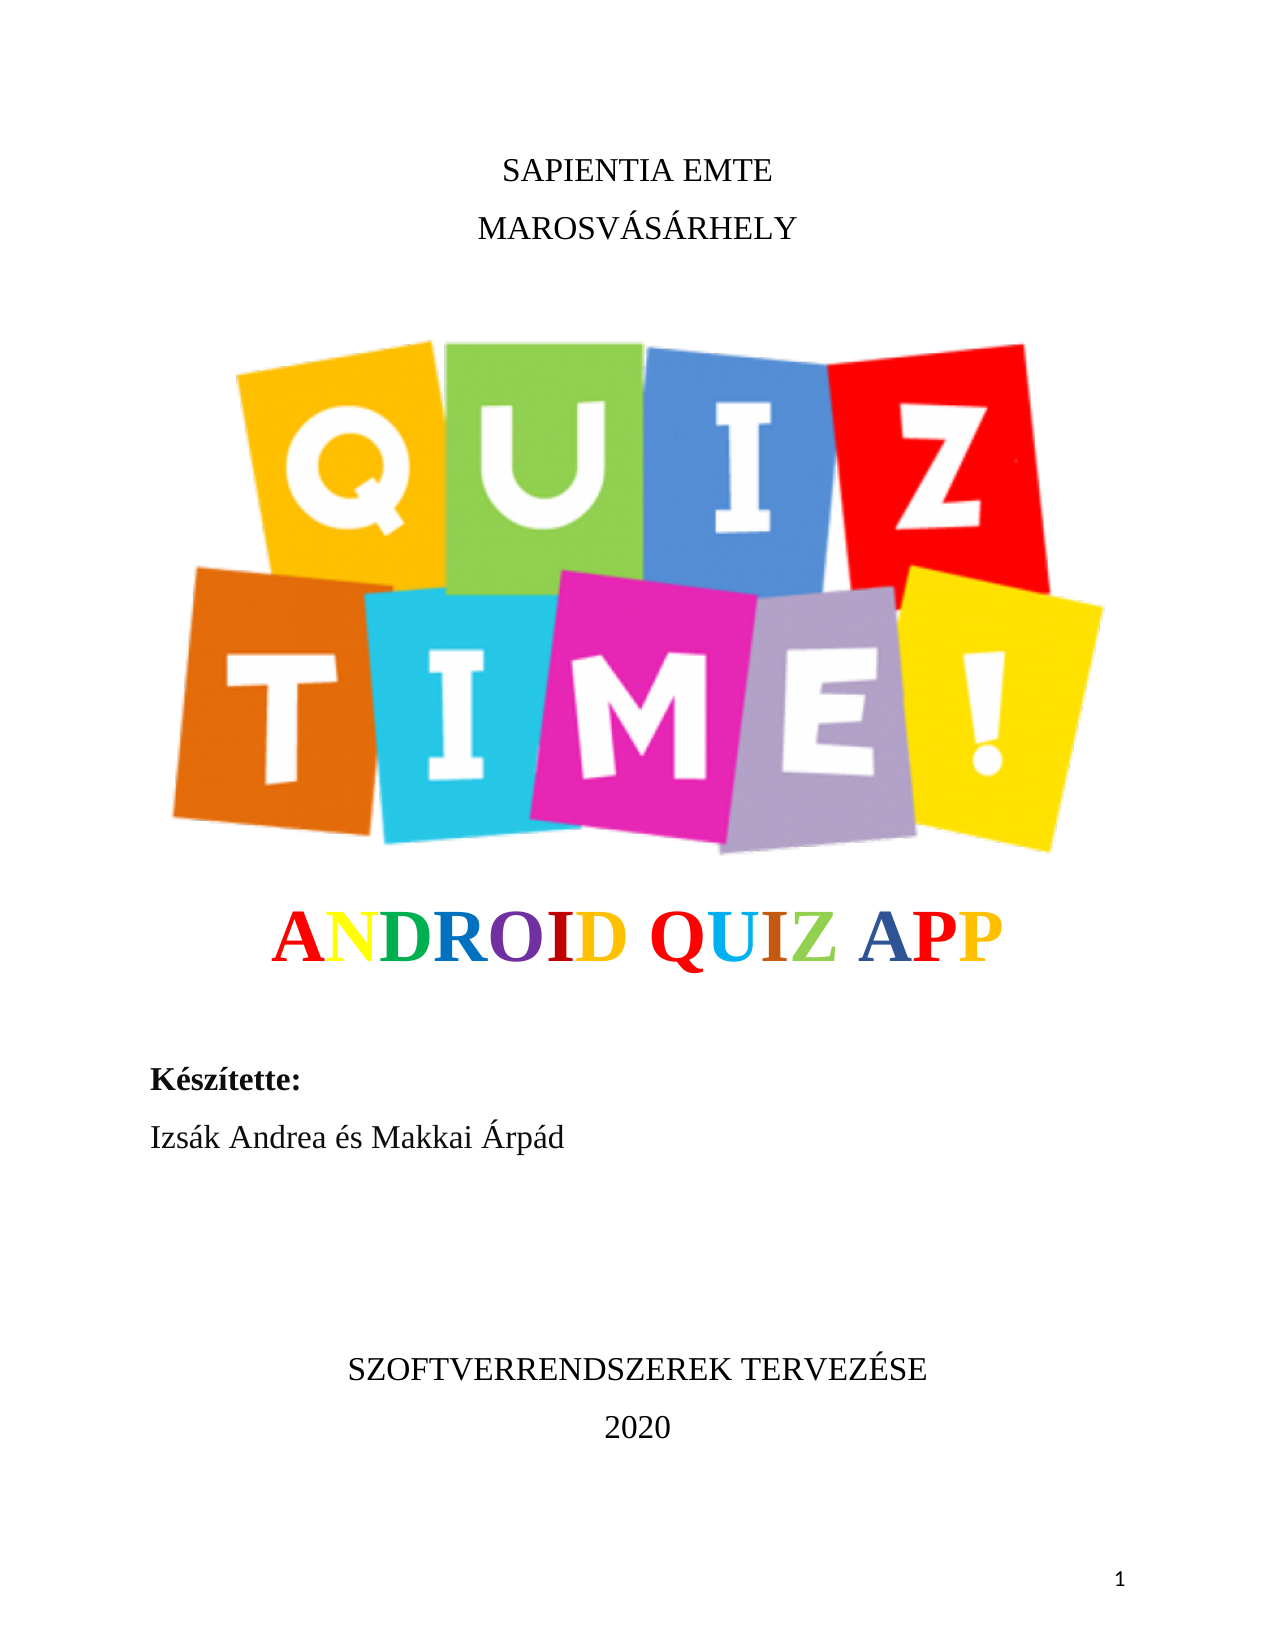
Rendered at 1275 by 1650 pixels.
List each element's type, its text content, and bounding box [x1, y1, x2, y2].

text Izsák Andrea és Makkai Árpád [150, 1117, 1125, 1155]
text SAPIENTIA EMTE [150, 150, 1125, 188]
text 2020 [150, 1407, 1125, 1445]
text MAROSVÁSÁRHELY [150, 208, 1125, 246]
text SZOFTVERRENDSZEREK TERVEZÉSE [150, 1349, 1125, 1387]
text Készítette: [150, 1059, 1125, 1097]
text ANDROID QUIZ APP [150, 891, 1125, 977]
picture [150, 324, 1125, 873]
